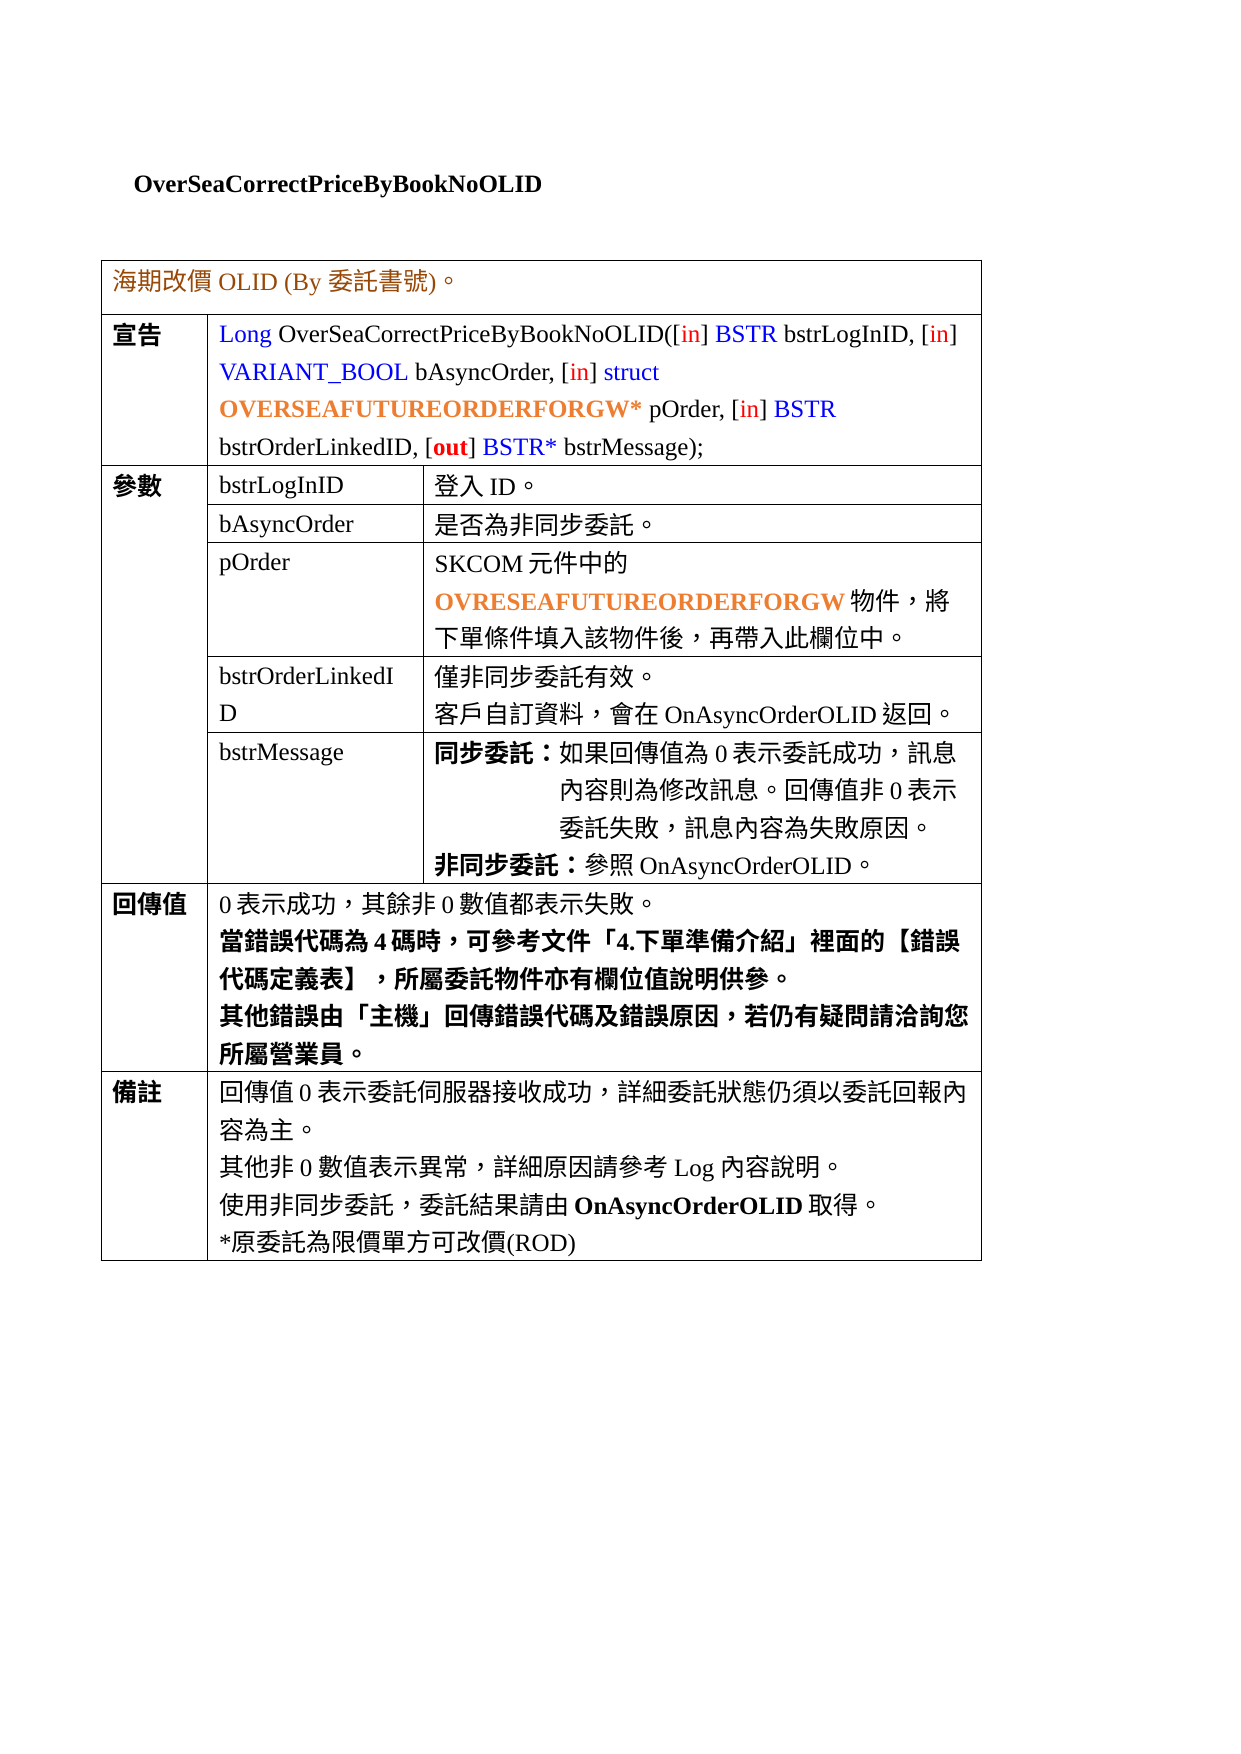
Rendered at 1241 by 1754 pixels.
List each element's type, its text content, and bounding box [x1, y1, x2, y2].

table_cell 宣告 [102, 315, 207, 465]
table_cell bstrLogInID [208, 466, 423, 503]
table_cell bstrMessage [208, 733, 423, 883]
subtitle OverSeaCorrectPriceByBookNoOLID [133, 164, 1128, 202]
table_cell pOrder [208, 543, 423, 656]
table_cell 僅非同步委託有效。 客戶自訂資料，會在OnAsyncOrderOLID返回。 [424, 657, 981, 732]
table_cell 同步委託：如果回傳值為 0表示委託成功，訊息內容則為修改訊息。回傳值非0表示委託失敗，訊息內容為失敗原因。 非同步委託：參照OnAsyncOrderOLID。 [424, 733, 981, 883]
table_cell 0表示成功，其餘非0數值都表示失敗。 當錯誤代碼為4碼時，可參考文件「4.下單準備介紹」裡面的【錯誤代碼定義表】，所屬委託物件亦有欄位值說明供參。 其他錯誤由「主機」回傳錯誤代碼及錯誤原因，若仍有疑問請洽詢您所屬營業員。 [208, 884, 981, 1071]
table_cell 參數 [102, 466, 207, 883]
table_cell 是否為非同步委託。 [424, 505, 981, 542]
table_cell 回傳值 [102, 884, 207, 1071]
table_cell bstrOrderLinkedID [208, 657, 423, 732]
table_cell 登入ID。 [424, 466, 981, 503]
table_cell Long OverSeaCorrectPriceByBookNoOLID([in] BSTR bstrLogInID, [in] VARIANT_BOOL bAsyncOrder, [in] struct OVERSEAFUTUREORDERFORGW* pOrder, [in] BSTR bstrOrderLinkedID, [out] BSTR* bstrMessage); [208, 315, 981, 465]
table_cell 回傳值0 表示委託伺服器接收成功，詳細委託狀態仍須以委託回報內容為主。 其他非 0 數值表示異常，詳細原因請參考 Log 內容說明。 使用非同步委託，委託結果請由OnAsyncOrderOLID取得。 *原委託為限價單方可改價(ROD) [208, 1072, 981, 1260]
table_cell 備註 [102, 1072, 207, 1260]
table_header 海期改價 OLID (By 委託書號)。 [102, 261, 981, 314]
table_cell SKCOM元件中的 OVRESEAFUTUREORDERFORGW物件，將下單條件填入該物件後，再帶入此欄位中。 [424, 543, 981, 656]
table_cell bAsyncOrder [208, 505, 423, 542]
